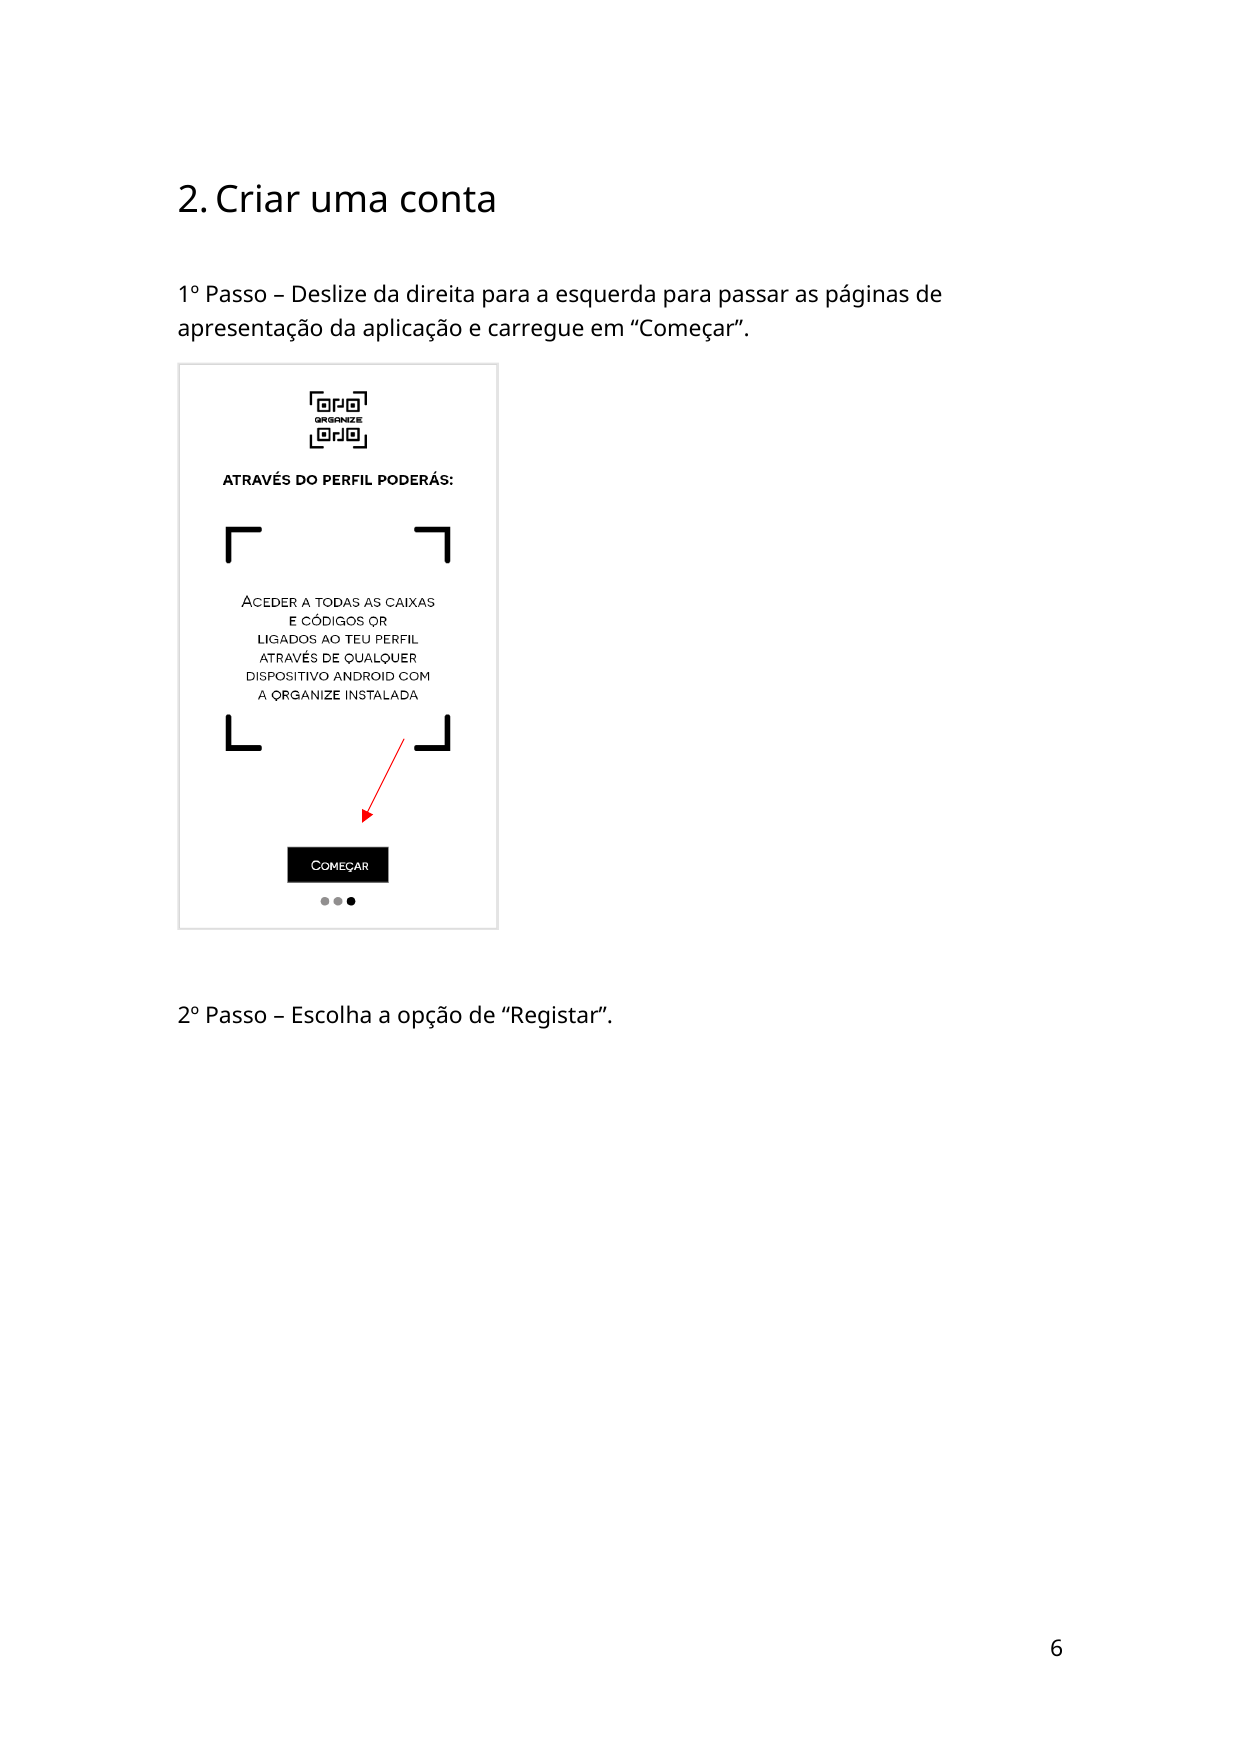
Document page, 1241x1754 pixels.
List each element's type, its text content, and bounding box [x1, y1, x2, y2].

text 1º Passo – Deslize da direita para a esquerda para passar as páginas de apresentação da aplicação e carregue em “Começar”. [177, 278, 1063, 343]
picture [177, 362, 499, 930]
text 2º Passo – Escolha a opção de “Registar”. [177, 999, 1063, 1030]
subtitle Criar uma conta [177, 173, 1063, 224]
